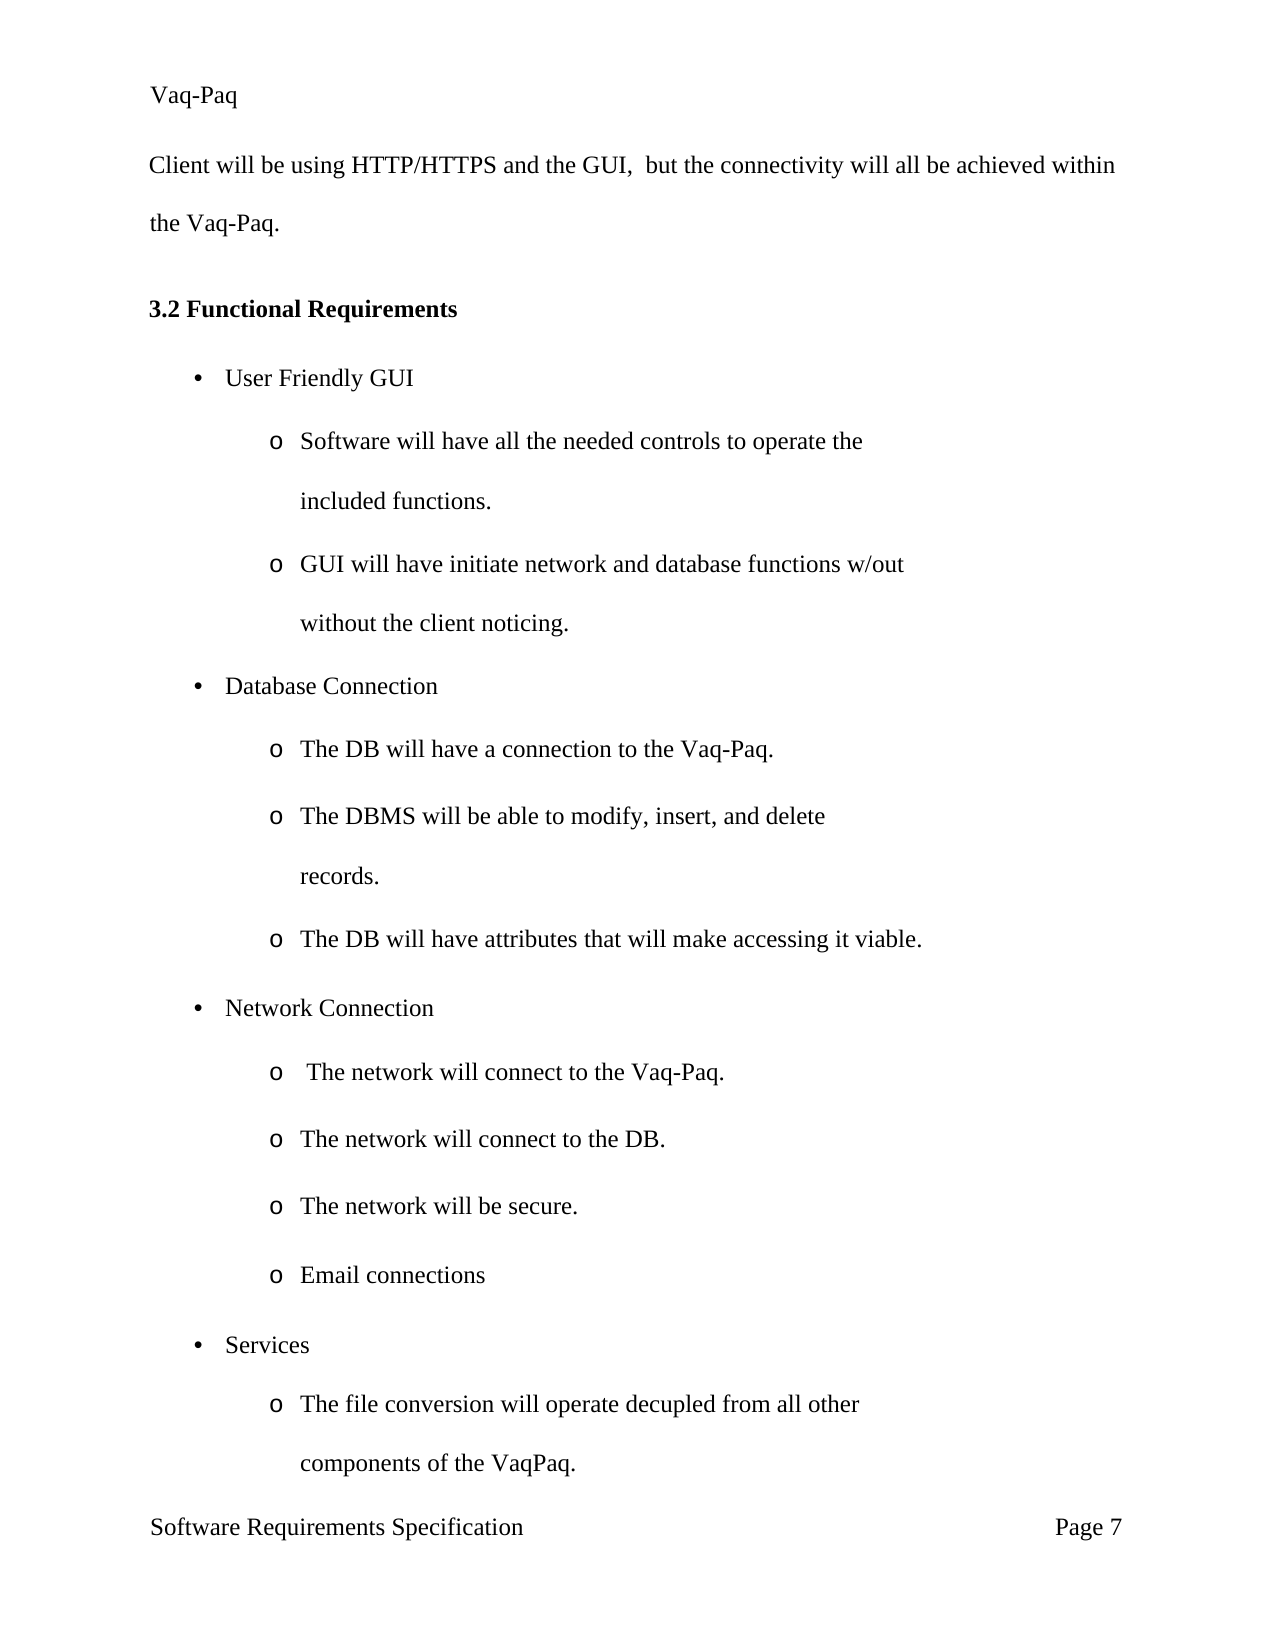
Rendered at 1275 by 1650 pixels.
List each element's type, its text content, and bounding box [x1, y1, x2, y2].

list Software will have all the needed controls to operate the included functions. [269, 426, 907, 514]
text Client will be using HTTP/HTTPS and the GUI, but the connectivity will all be achieved within the Vaq-Paq. [148, 151, 1123, 237]
subtitle 3.2 Functional Requirements [148, 294, 1123, 322]
list The file conversion will operate decupled from all other components of the VaqPaq. [269, 1389, 907, 1477]
list Services [194, 1330, 907, 1359]
list User Friendly GUI [194, 363, 907, 392]
list Database Connection [194, 671, 907, 700]
list The network will connect to the DB. [269, 1124, 1123, 1154]
list The network will connect to the Vaq-Paq. [269, 1057, 907, 1087]
list Email connections [269, 1260, 1123, 1291]
list The DBMS will be able to modify, insert, and delete records. [269, 801, 907, 890]
list Network Connection [194, 993, 907, 1022]
list The DB will have a connection to the Vaq-Paq. [269, 734, 907, 765]
list The network will be secure. [269, 1191, 1123, 1222]
list GUI will have initiate network and database functions w/out without the client noticing. [269, 549, 907, 637]
list The DB will have attributes that will make accessing it viable. [269, 924, 1123, 955]
